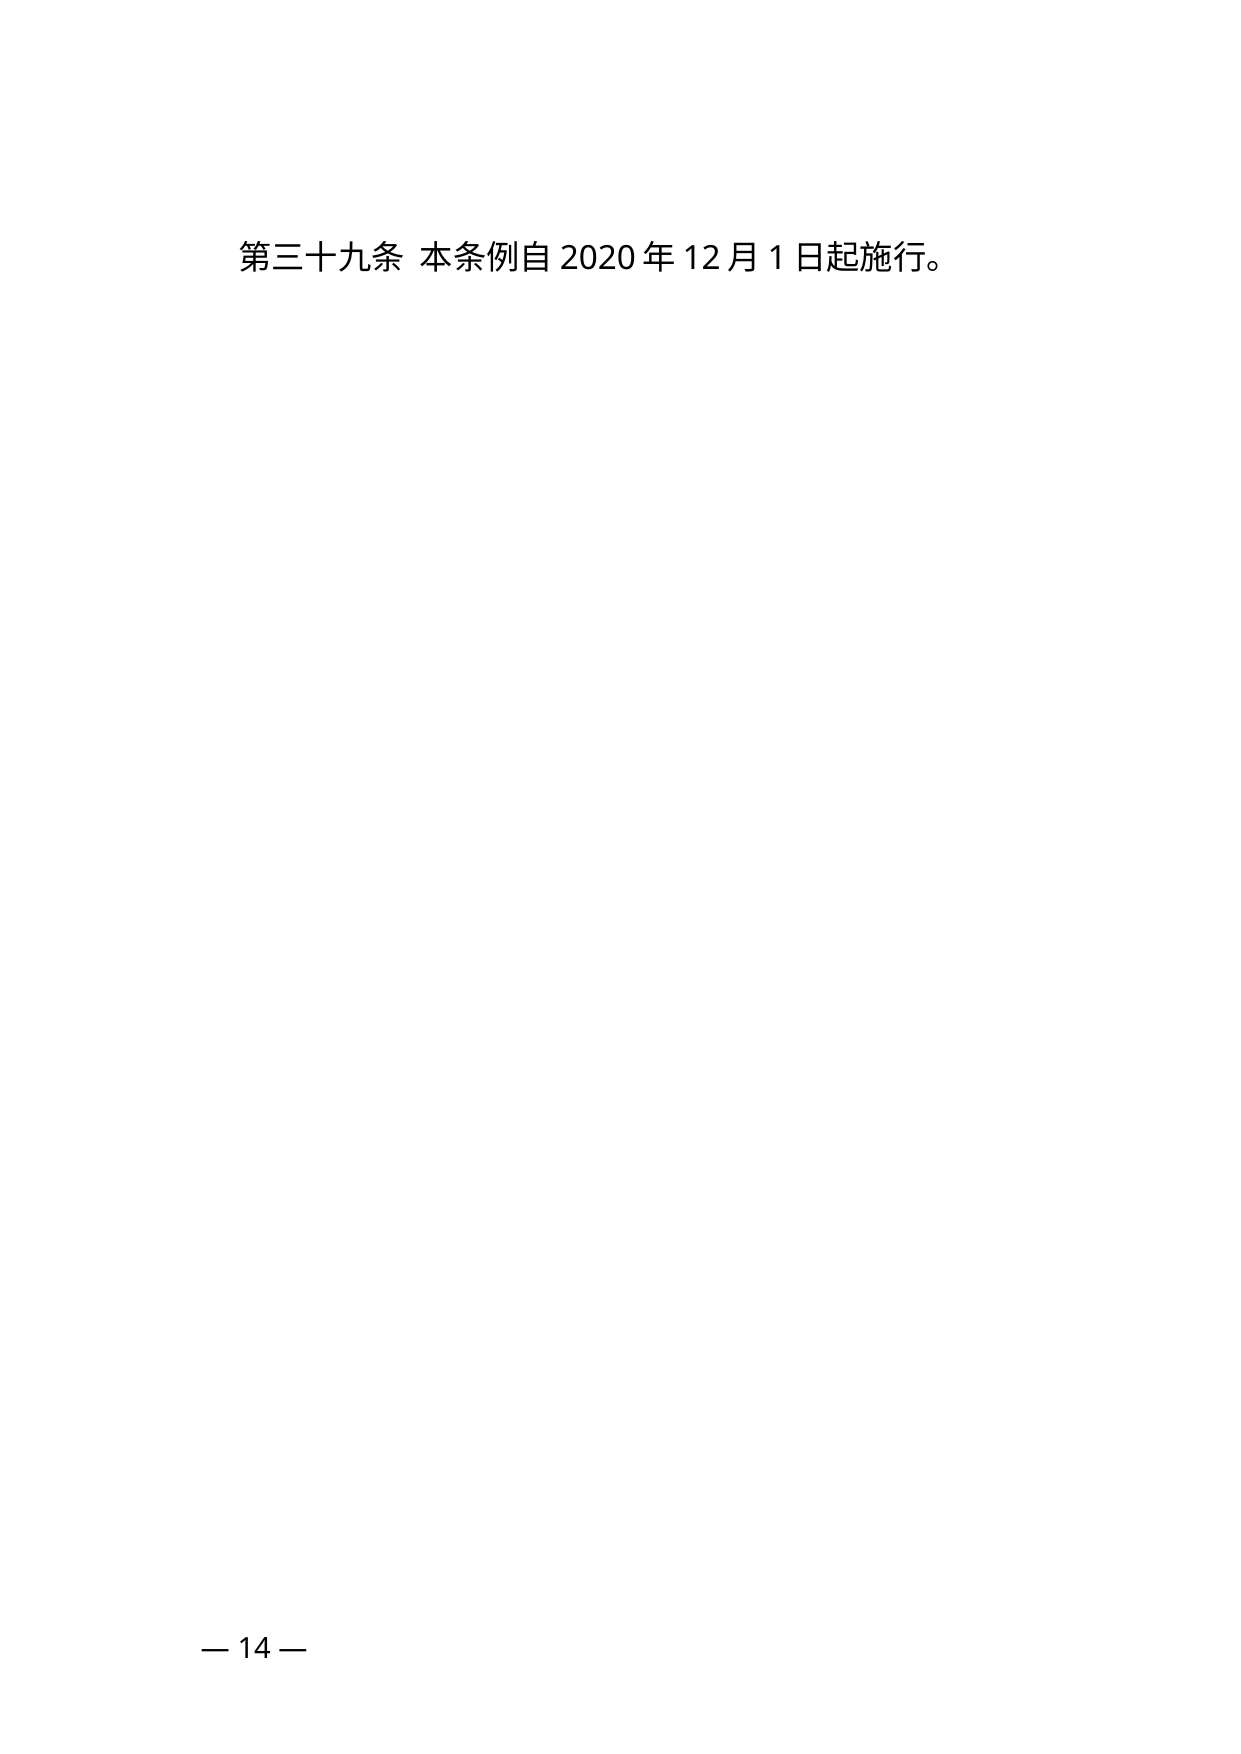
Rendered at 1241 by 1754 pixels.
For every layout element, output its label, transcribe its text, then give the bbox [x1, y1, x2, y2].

text 第三十九条 本条例自2020年12月1日起施行。 [171, 222, 1087, 287]
